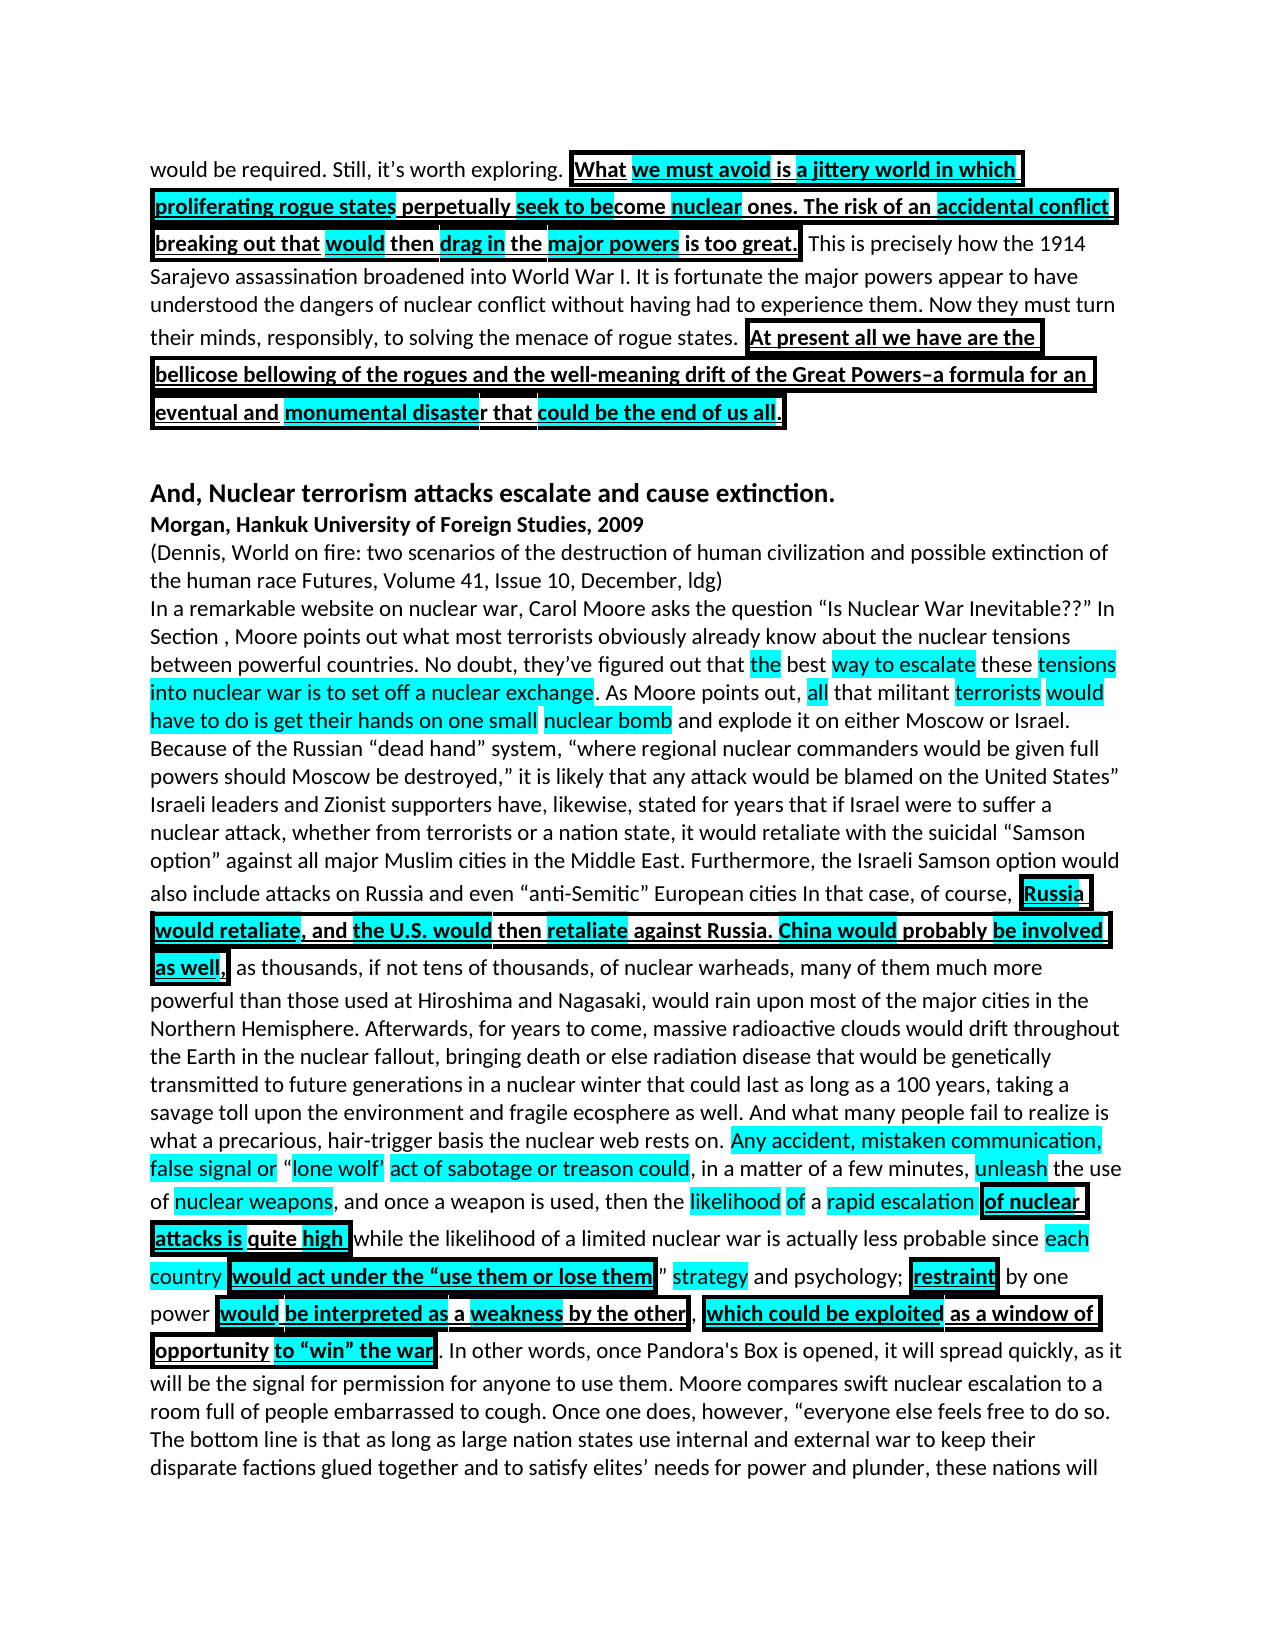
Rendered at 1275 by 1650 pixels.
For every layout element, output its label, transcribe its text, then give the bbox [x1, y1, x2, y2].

subtitle And, Nuclear terrorism attacks escalate and cause extinction. [150, 477, 1125, 510]
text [150, 594, 1125, 1481]
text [150, 150, 1125, 430]
text Morgan, Hankuk University of Foreign Studies, 2009 [150, 510, 1125, 538]
text (Dennis, World on fire: two scenarios of the destruction of human civilization and possible extinction of the human race Futures, Volume 41, Issue 10, December, ldg) [150, 538, 1125, 594]
